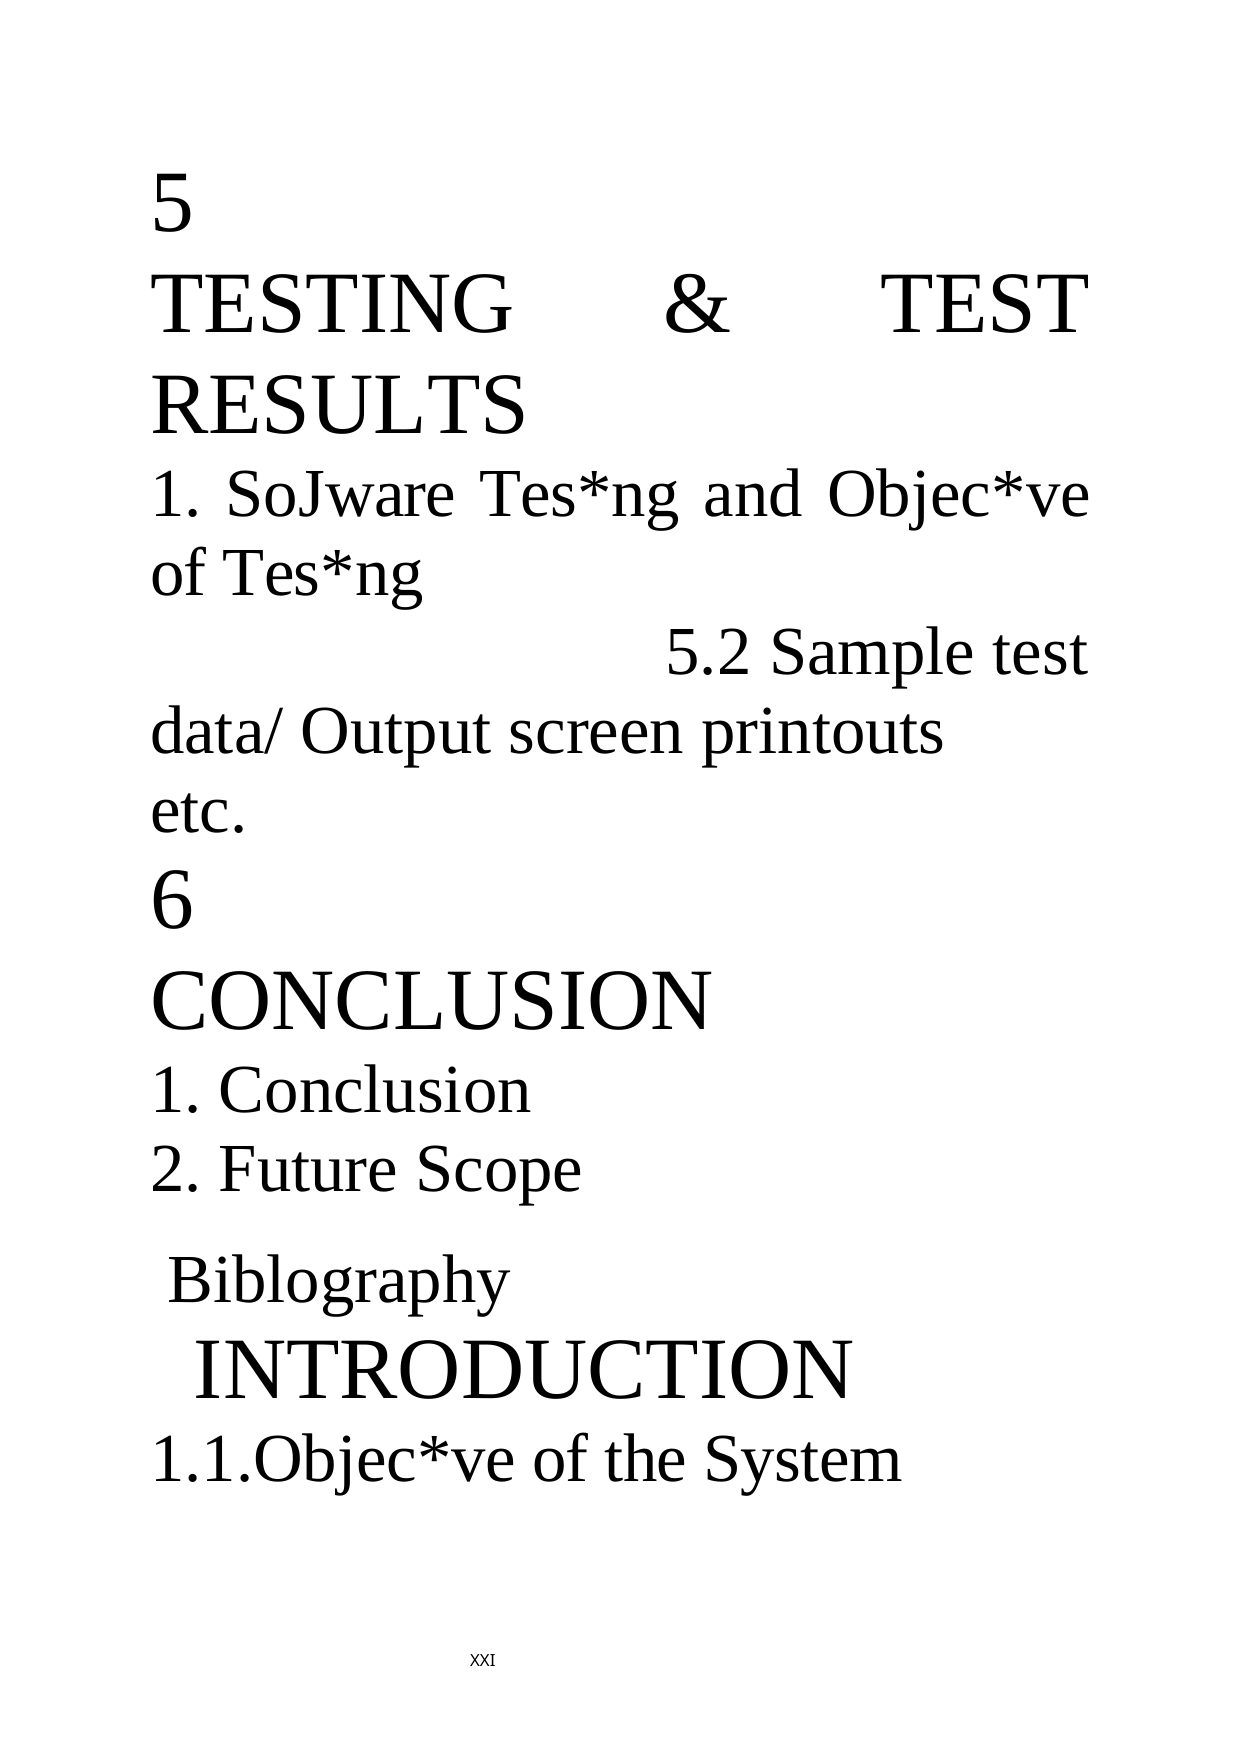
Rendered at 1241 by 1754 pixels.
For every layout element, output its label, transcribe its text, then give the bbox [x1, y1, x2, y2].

text 5.2 Sample test data/ Output screen printouts [150, 610, 1090, 768]
text 1.1.Objec*ve of the System [150, 1417, 1090, 1497]
text 1. Conclusion [150, 1048, 1090, 1127]
text INTRODUCTION [150, 1317, 1090, 1417]
text 1. SoJware Tes*ng and Objec*ve of Tes*ng [150, 452, 1090, 610]
text 2. Future Scope [150, 1127, 1090, 1207]
text 5 TESTING & TEST RESULTS [150, 150, 1090, 452]
text Biblography [150, 1238, 1090, 1317]
text etc. [150, 768, 1090, 847]
text 6 CONCLUSION [150, 847, 1090, 1048]
